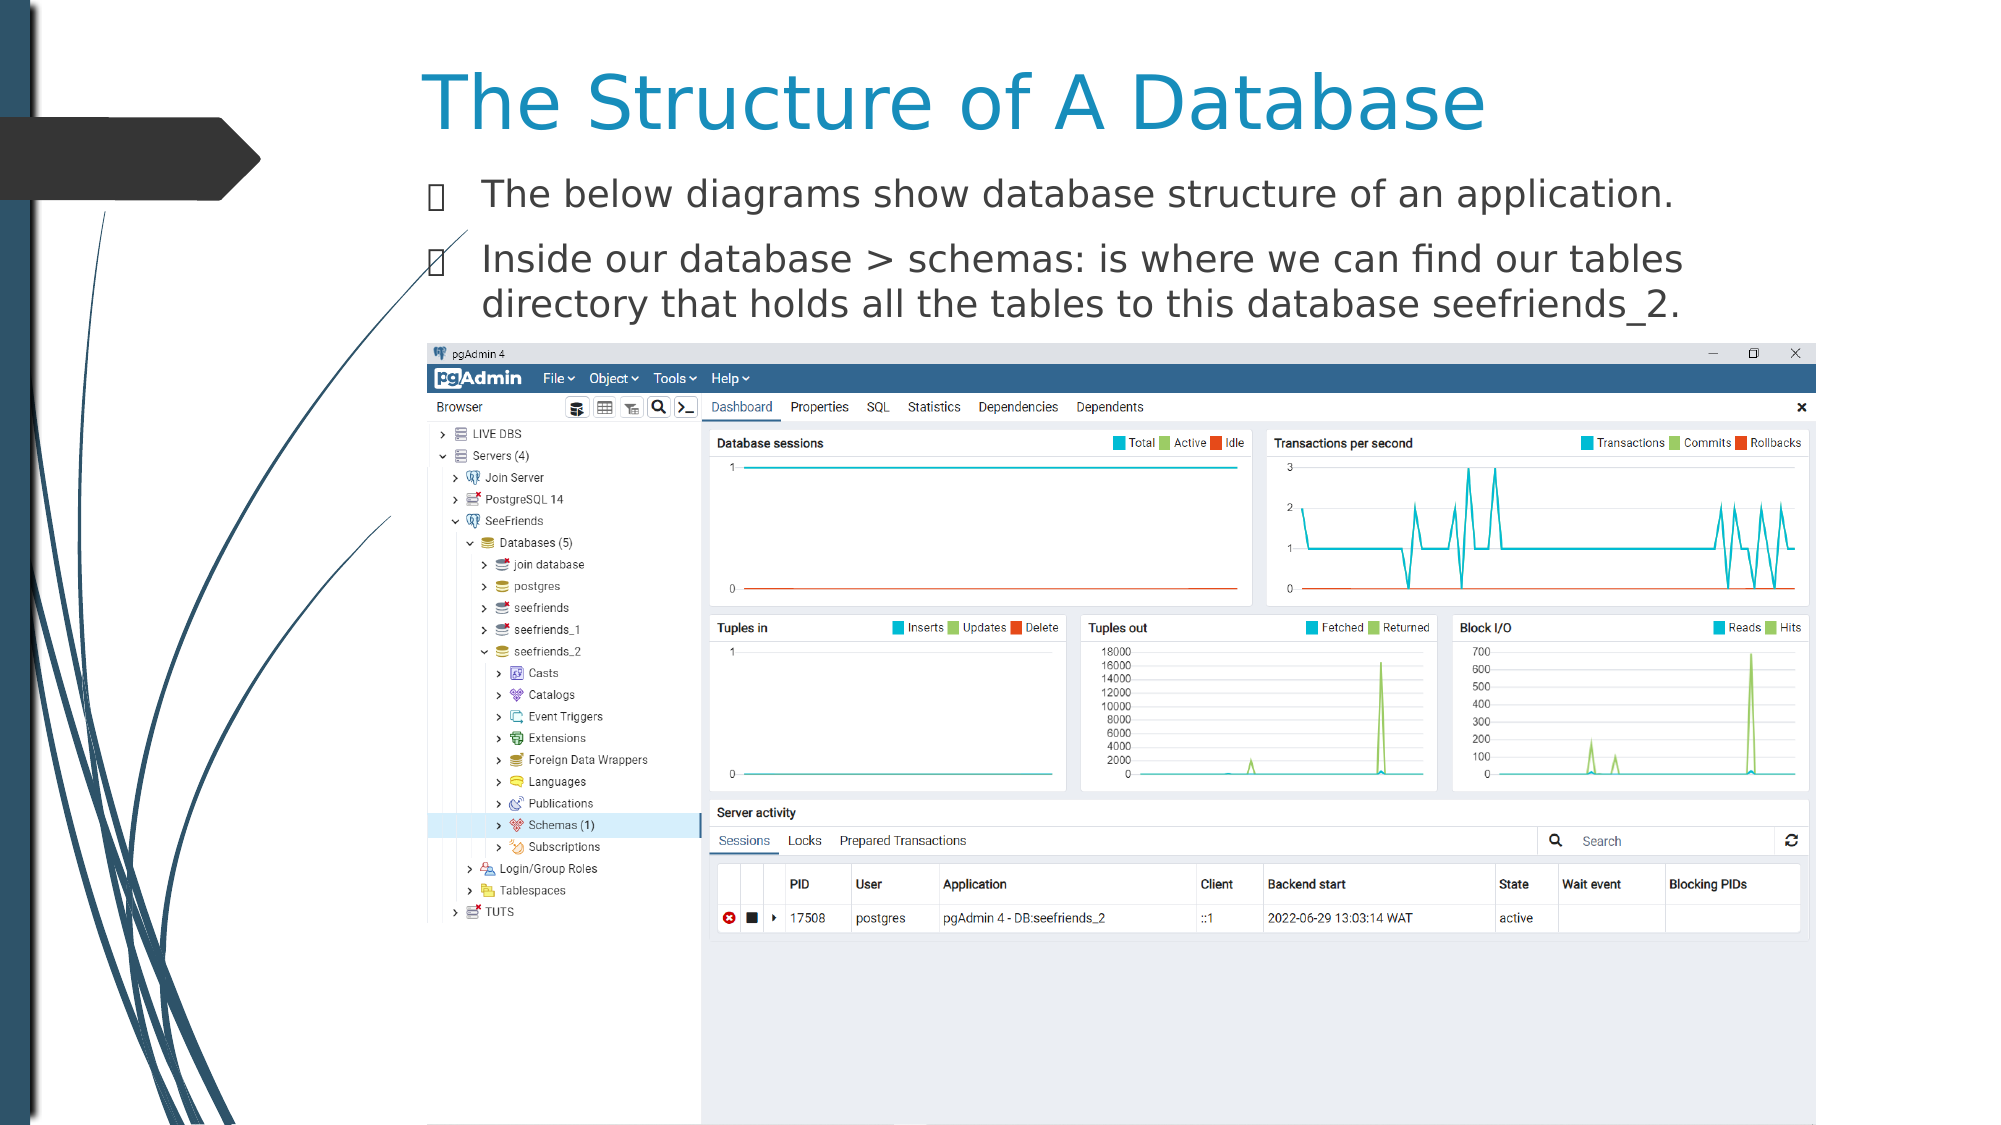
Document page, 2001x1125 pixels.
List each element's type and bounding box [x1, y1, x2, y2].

picture [31, 0, 42, 117]
picture [31, 200, 42, 1125]
picture [427, 343, 1817, 1125]
